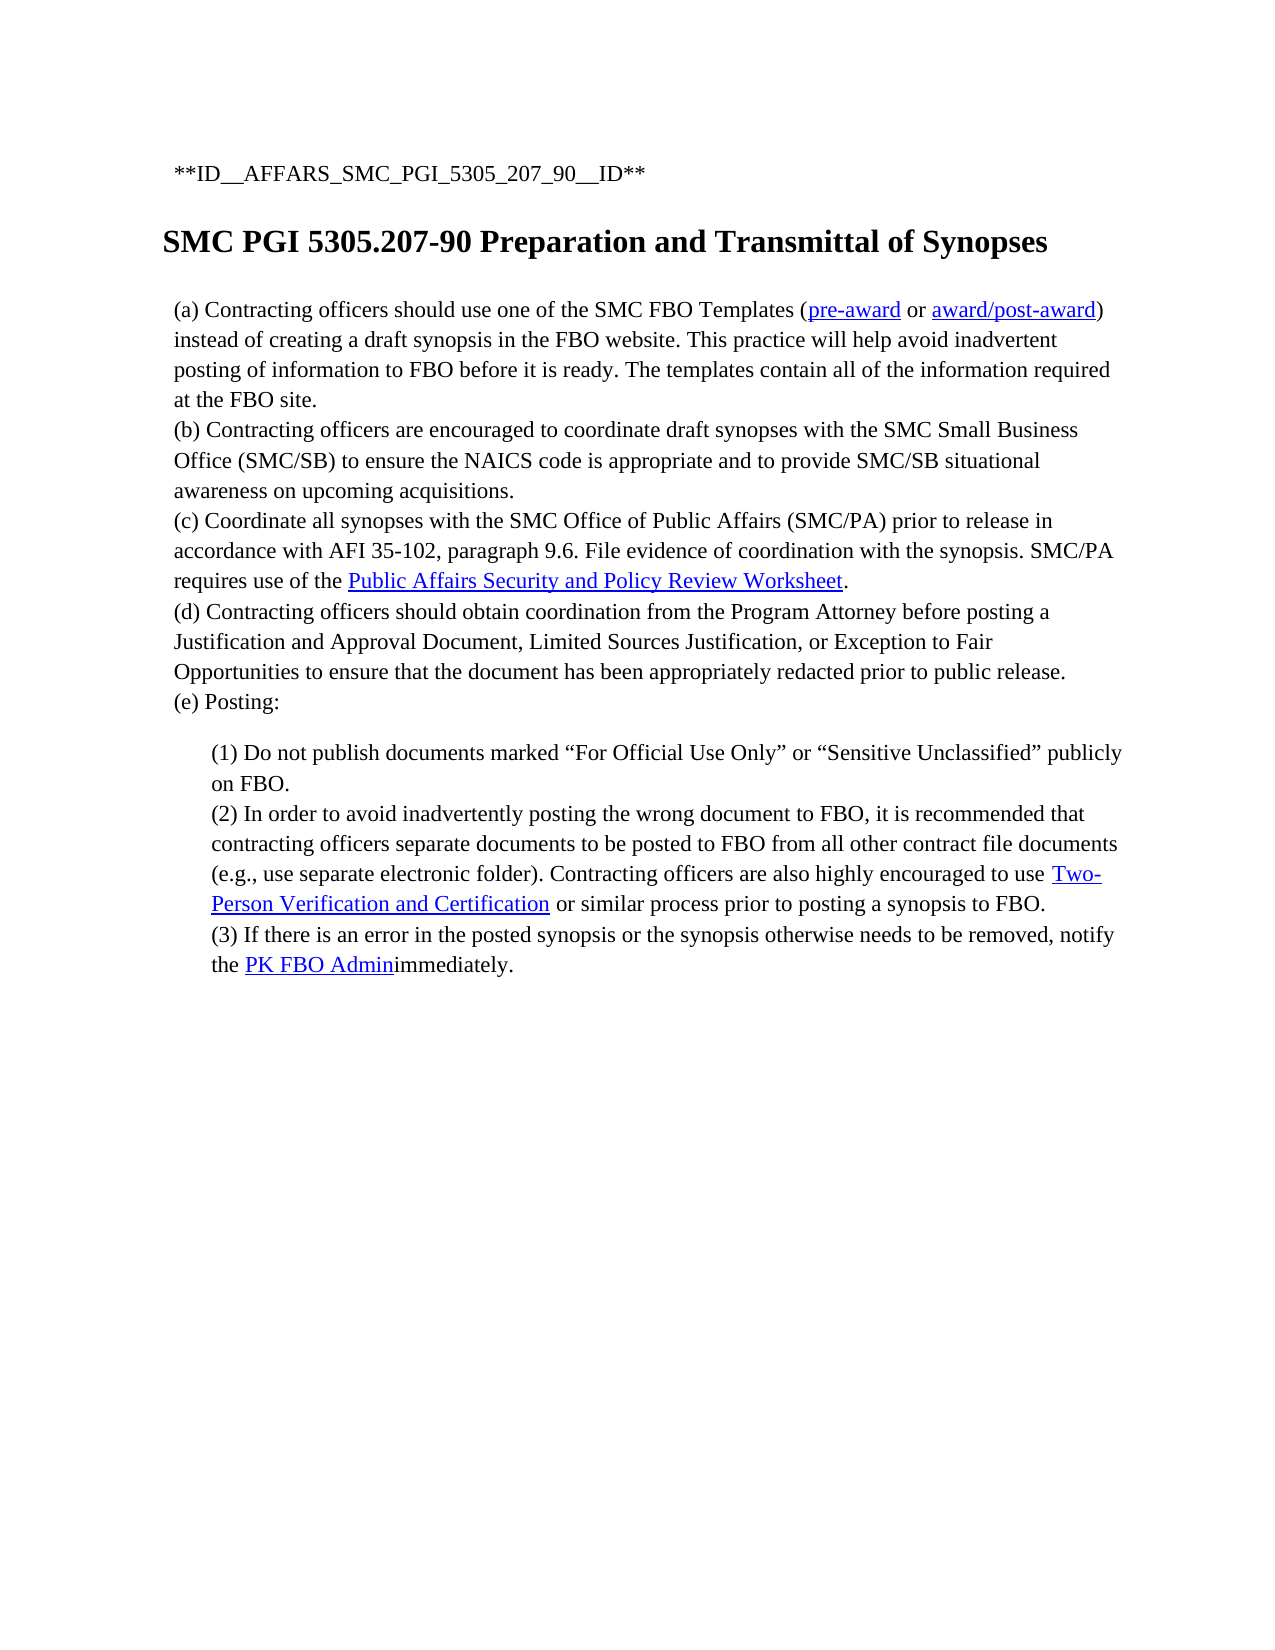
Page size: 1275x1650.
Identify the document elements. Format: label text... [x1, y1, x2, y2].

text (1) Do not publish documents marked “For Official Use Only” or “Sensitive Unclassified” publicly on FBO. [201, 729, 1135, 789]
text (3) If there is an error in the posted synopsis or the synopsis otherwise needs to be removed, notify the PK FBO Adminimmediately. [201, 910, 1135, 988]
text (2) In order to avoid inadvertently posting the wrong document to FBO, it is recommended that contracting officers separate documents to be posted to FBO from all other contract file documents (e.g., use separate electronic folder). Contracting officers are also highly encouraged to use Two-Person Verification and Certification or similar process prior to posting a synopsis to FBO. [201, 789, 1135, 910]
text (c) Coordinate all synopses with the SMC Office of Public Affairs (SMC/PA) prior to release in accordance with AFI 35-102, paragraph 9.6. File evidence of coordination with the synopsis. SMC/PA requires use of the Public Affairs Security and Policy Review Worksheet. [163, 497, 1135, 587]
subtitle SMC PGI 5305.207-90 Preparation and Transmittal of Synopses [162, 222, 1125, 259]
text (e) Posting: [163, 678, 1135, 725]
text (b) Contracting officers are encouraged to coordinate draft synopses with the SMC Small Business Office (SMC/SB) to ensure the NAICS code is appropriate and to provide SMC/SB situational awareness on upcoming acquisitions. [163, 406, 1135, 497]
text (d) Contracting officers should obtain coordination from the Program Attorney before posting a Justification and Approval Document, Limited Sources Justification, or Exception to Fair Opportunities to ensure that the document has been appropriately redacted prior to public release. [163, 587, 1135, 678]
text (a) Contracting officers should use one of the SMC FBO Templates (pre-award or award/post-award) instead of creating a draft synopsis in the FBO website. This practice will help avoid inadvertent posting of information to FBO before it is ready. The templates contain all of the information required at the FBO site. [163, 285, 1135, 406]
text **ID__AFFARS_SMC_PGI_5305_207_90__ID** [163, 150, 1135, 197]
